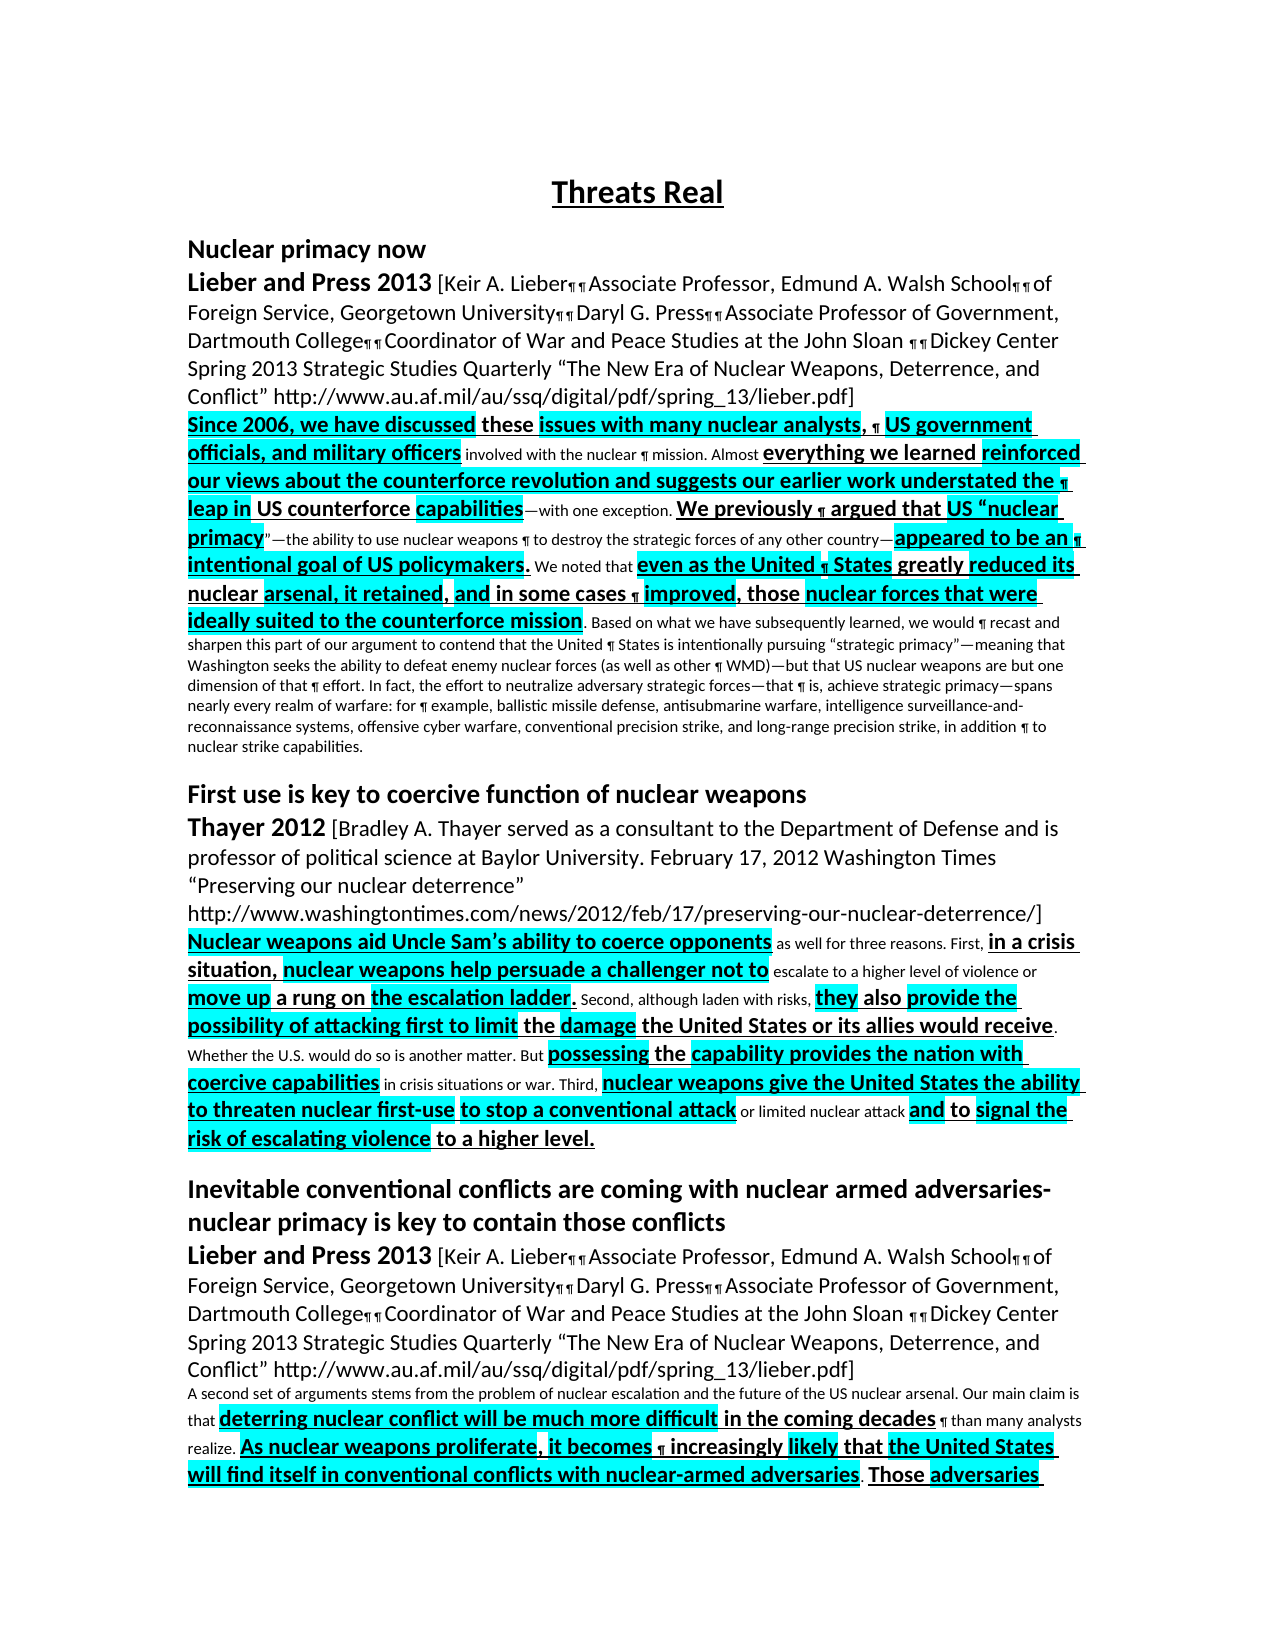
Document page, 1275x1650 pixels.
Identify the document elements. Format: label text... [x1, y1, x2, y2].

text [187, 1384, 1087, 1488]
subtitle Inevitable conventional conflicts are coming with nuclear armed adversaries- nuclear primacy is key to contain those conflicts [187, 1172, 1087, 1238]
text Thayer 2012 [Bradley A. Thayer served as a consultant to the Department of Defense and is professor of political science at Baylor University. February 17, 2012 Washington Times “Preserving our nuclear deterrence” http://www.washingtontimes.com/news/2012/feb/17/preserving-our-nuclear-deterrence/] [187, 810, 1087, 927]
text Nuclear weapons aid Uncle Sam’s ability to coerce opponents as well for three reasons. First, in a crisis situation, nuclear weapons help persuade a challenger not to escalate to a higher level of violence or move up a rung on the escalation ladder. Second, although laden with risks, they also provide the possibility of attacking first to limit the damage the United States or its allies would receive. Whether the U.S. would do so is another matter. But possessing the capability provides the nation with coercive capabilities in crisis situations or war. Third, nuclear weapons give the United States the ability to threaten nuclear first-use to stop a conventional attack or limited nuclear attack and to signal the risk of escalating violence to a higher level. [187, 927, 1087, 1152]
subtitle First use is key to coercive function of nuclear weapons [187, 777, 1087, 810]
subtitle Nuclear primacy now [187, 232, 1087, 265]
text Since 2006, we have discussed these issues with many nuclear analysts, ¶ US government officials, and military officers involved with the nuclear ¶ mission. Almost everything we learned reinforced our views about the counterforce revolution and suggests our earlier work understated the ¶ leap in US counterforce capabilities—with one exception. We previously ¶ argued that US “nuclear primacy”—the ability to use nuclear weapons ¶ to destroy the strategic forces of any other country—appeared to be an ¶ intentional goal of US policymakers. We noted that even as the United ¶ States greatly reduced its nuclear arsenal, it retained, and in some cases ¶ improved, those nuclear forces that were ideally suited to the counterforce mission. Based on what we have subsequently learned, we would ¶ recast and sharpen this part of our argument to contend that the United ¶ States is intentionally pursuing “strategic primacy”—meaning that Washington seeks the ability to defeat enemy nuclear forces (as well as other ¶ WMD)—but that US nuclear weapons are but one dimension of that ¶ effort. In fact, the effort to neutralize adversary strategic forces—that ¶ is, achieve strategic primacy—spans nearly every realm of warfare: for ¶ example, ballistic missile defense, antisubmarine warfare, intelligence surveillance-and-reconnaissance systems, offensive cyber warfare, conventional precision strike, and long-range precision strike, in addition ¶ to nuclear strike capabilities. [187, 411, 1087, 757]
text Lieber and Press 2013 [Keir A. Lieber¶ ¶ Associate Professor, Edmund A. Walsh School¶ ¶ of Foreign Service, Georgetown University¶ ¶ Daryl G. Press¶ ¶ Associate Professor of Government, Dartmouth College¶ ¶ Coordinator of War and Peace Studies at the John Sloan ¶ ¶ Dickey Center Spring 2013 Strategic Studies Quarterly “The New Era of Nuclear Weapons, Deterrence, and Conflict” http://www.au.af.mil/au/ssq/digital/pdf/spring_13/lieber.pdf] [187, 1238, 1087, 1384]
subtitle Threats Real [187, 171, 1087, 212]
text Lieber and Press 2013 [Keir A. Lieber¶ ¶ Associate Professor, Edmund A. Walsh School¶ ¶ of Foreign Service, Georgetown University¶ ¶ Daryl G. Press¶ ¶ Associate Professor of Government, Dartmouth College¶ ¶ Coordinator of War and Peace Studies at the John Sloan ¶ ¶ Dickey Center Spring 2013 Strategic Studies Quarterly “The New Era of Nuclear Weapons, Deterrence, and Conflict” http://www.au.af.mil/au/ssq/digital/pdf/spring_13/lieber.pdf] [187, 265, 1087, 411]
